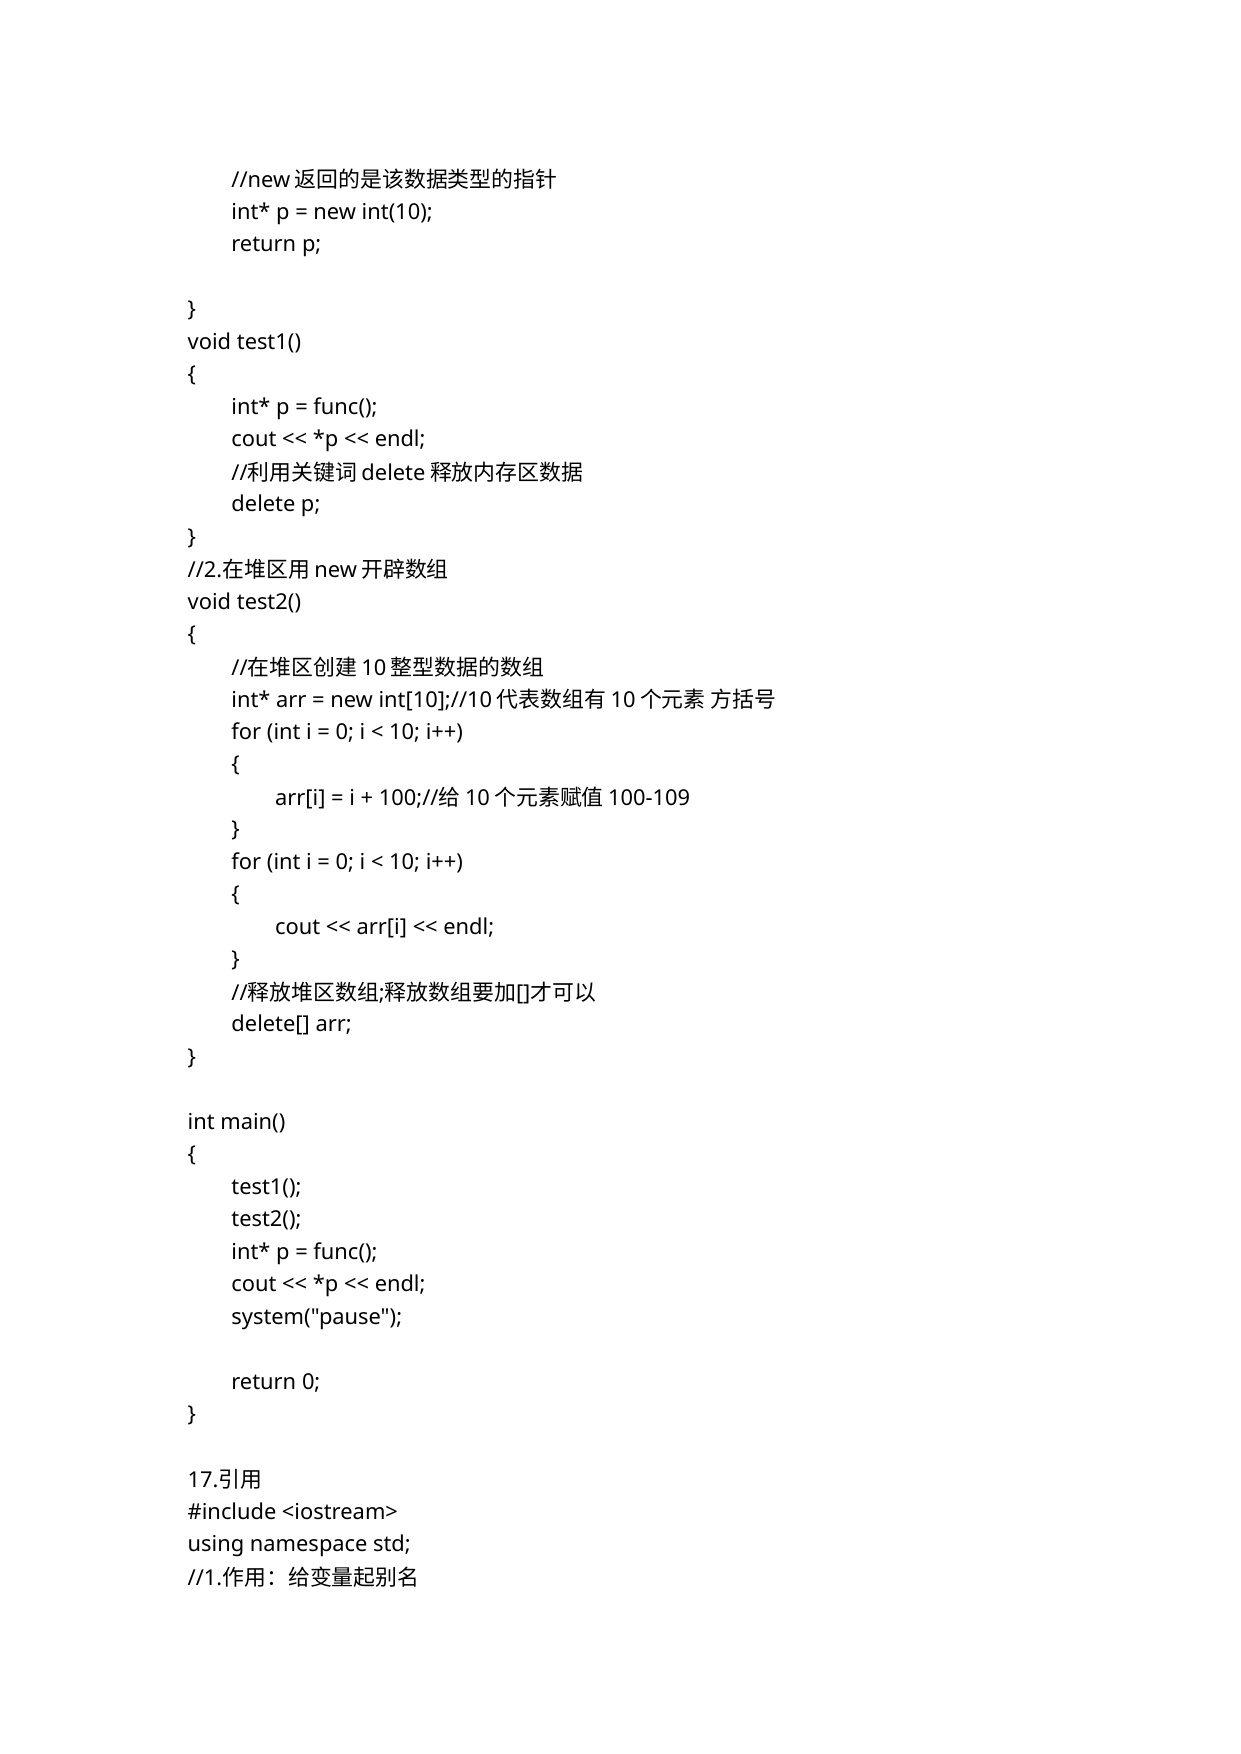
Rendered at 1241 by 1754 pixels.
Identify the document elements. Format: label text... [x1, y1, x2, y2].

text using namespace std; [187, 1527, 1053, 1559]
text void test2() [187, 584, 1053, 617]
text for (int i = 0; i < 10; i++) [187, 844, 1053, 877]
text { [187, 617, 1053, 649]
text //释放堆区数组;释放数组要加[]才可以 [187, 974, 1053, 1007]
text int* arr = new int[10];//10代表数组有10个元素 方括号 [187, 682, 1053, 714]
text //利用关键词delete释放内存区数据 [187, 454, 1053, 487]
text } [187, 1039, 1053, 1072]
text test1(); [187, 1169, 1053, 1202]
text cout << *p << endl; [187, 422, 1053, 454]
text void test1() [187, 324, 1053, 357]
text for (int i = 0; i < 10; i++) [187, 714, 1053, 747]
text //new返回的是该数据类型的指针 [187, 162, 1053, 194]
text system("pause"); [187, 1299, 1053, 1332]
text { [187, 1137, 1053, 1169]
text int main() [187, 1104, 1053, 1137]
text int* p = func(); [187, 389, 1053, 422]
text #include <iostream> [187, 1494, 1053, 1527]
text } [187, 942, 1053, 974]
text int* p = func(); [187, 1234, 1053, 1267]
text delete[] arr; [187, 1007, 1053, 1039]
text } [187, 292, 1053, 324]
text 17.引用 [187, 1462, 1053, 1494]
text int* p = new int(10); [187, 194, 1053, 227]
text //2.在堆区用new开辟数组 [187, 552, 1053, 584]
text } [187, 812, 1053, 844]
text } [187, 1397, 1053, 1429]
text //1.作用：给变量起别名 [187, 1559, 1053, 1592]
text { [187, 747, 1053, 779]
text return p; [187, 227, 1053, 259]
text return 0; [187, 1364, 1053, 1397]
text cout << *p << endl; [187, 1267, 1053, 1299]
text { [187, 877, 1053, 909]
text delete p; [187, 487, 1053, 519]
text } [187, 519, 1053, 552]
text { [187, 357, 1053, 389]
text cout << arr[i] << endl; [187, 909, 1053, 942]
text arr[i] = i + 100;//给10个元素赋值100-109 [187, 779, 1053, 812]
text test2(); [187, 1202, 1053, 1234]
text //在堆区创建10整型数据的数组 [187, 649, 1053, 682]
